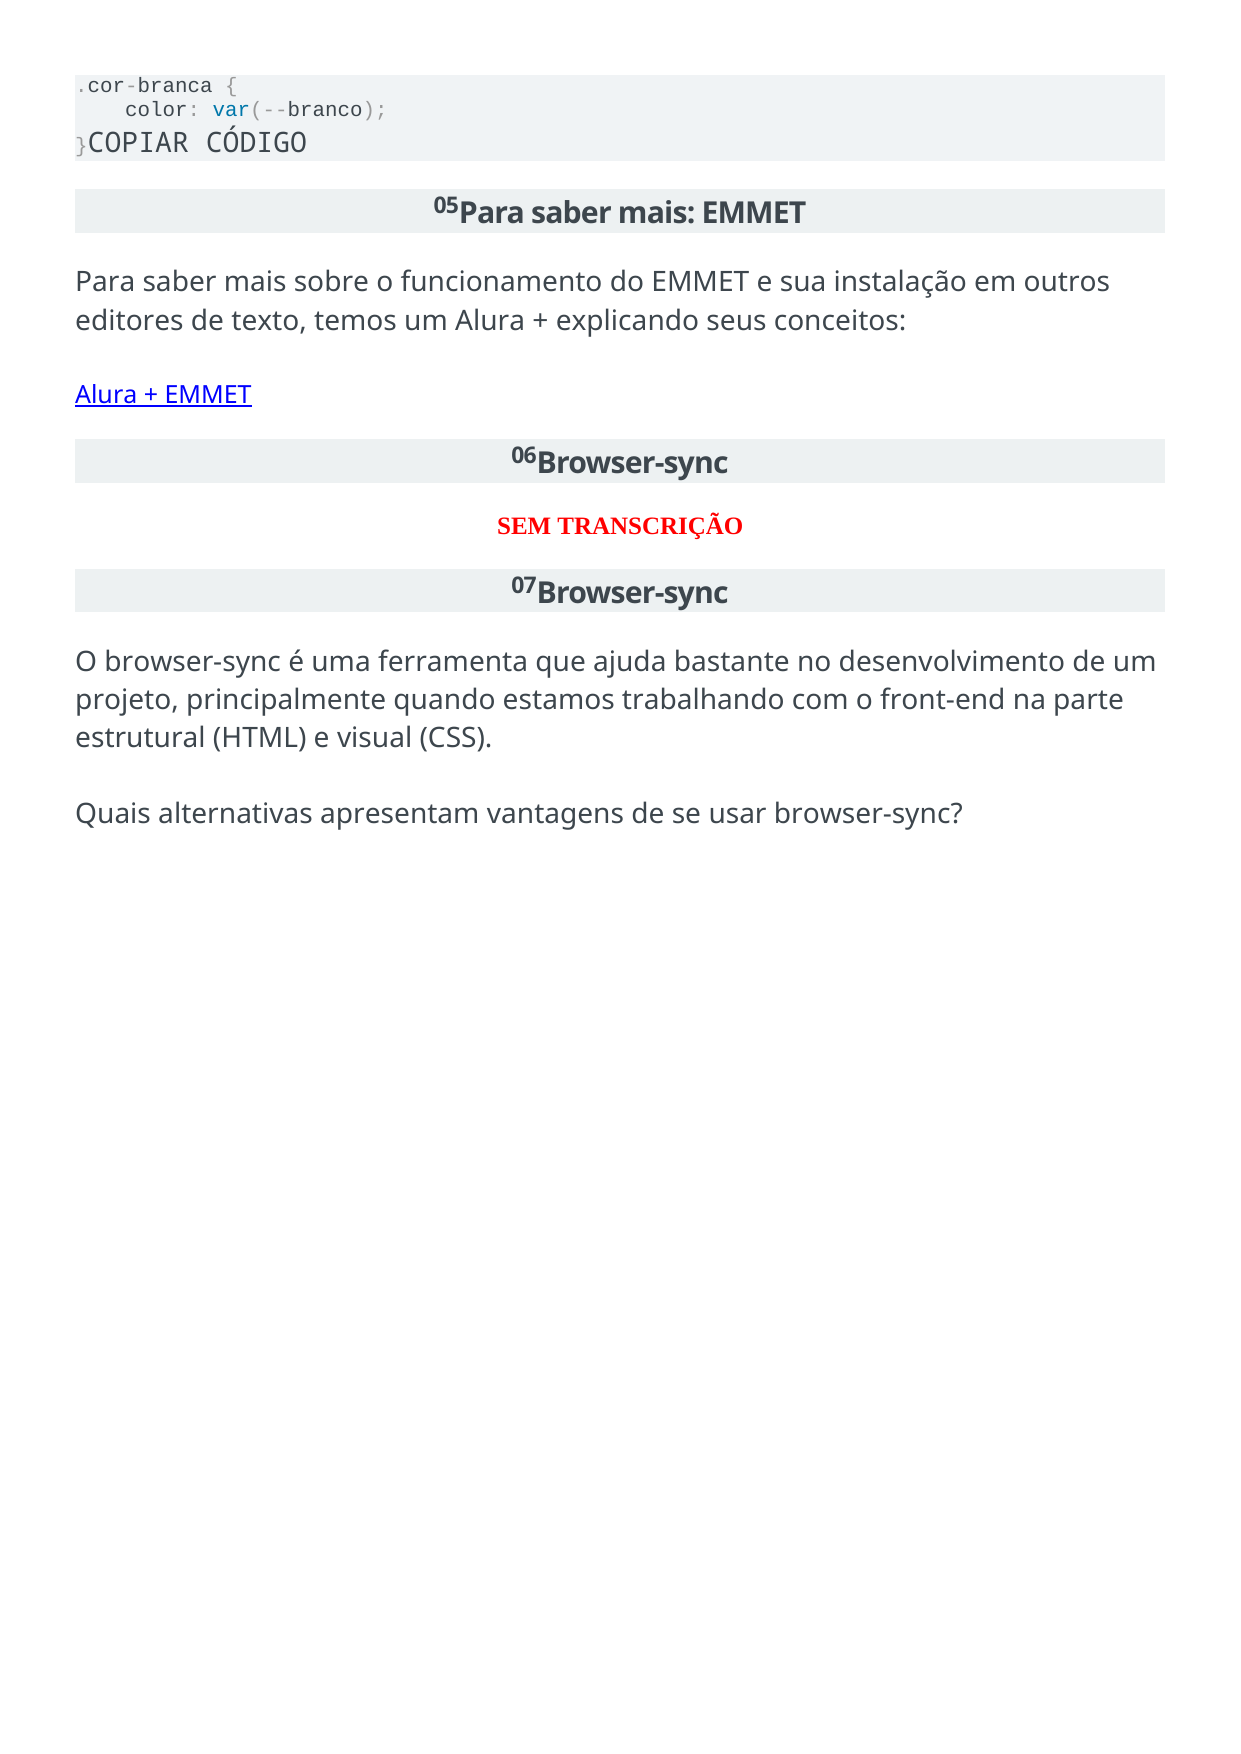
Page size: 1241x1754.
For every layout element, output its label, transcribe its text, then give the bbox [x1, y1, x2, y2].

subtitle 06Browser-sync [75, 439, 1165, 483]
text O browser-sync é uma ferramenta que ajuda bastante no desenvolvimento de um projeto, principalmente quando estamos trabalhando com o front-end na parte estrutural (HTML) e visual (CSS). [75, 641, 1165, 756]
subtitle 05Para saber mais: EMMET [75, 189, 1165, 233]
text Alura + EMMET [75, 376, 1165, 411]
text }COPIAR CÓDIGO [75, 122, 1165, 161]
subtitle 07Browser-sync [75, 569, 1165, 612]
text Para saber mais sobre o funcionamento do EMMET e sua instalação em outros editores de texto, temos um Alura + explicando seus conceitos: [75, 261, 1165, 338]
text color: var(--branco); [75, 99, 1165, 122]
text SEM TRANSCRIÇÃO [75, 511, 1165, 540]
text Quais alternativas apresentam vantagens de se usar browser-sync? [75, 793, 1165, 832]
text .cor-branca { [75, 75, 1165, 99]
